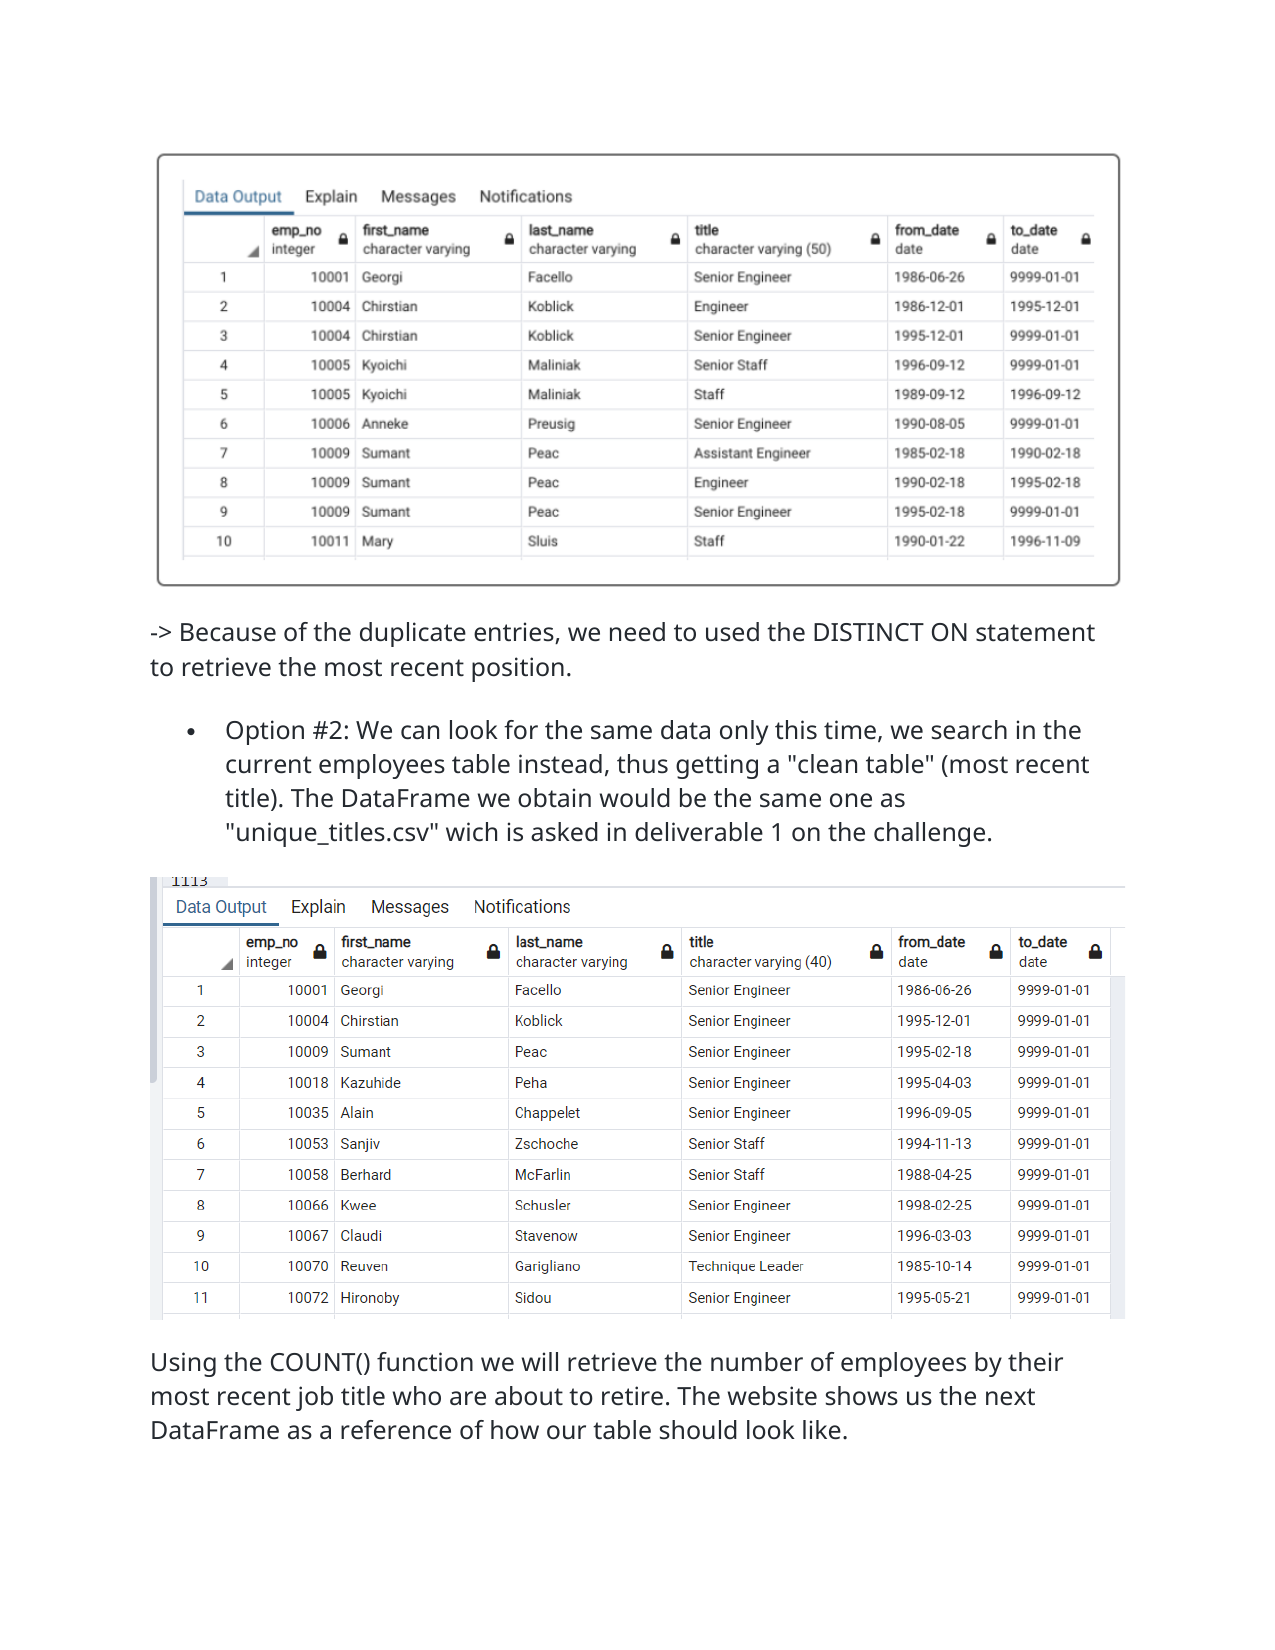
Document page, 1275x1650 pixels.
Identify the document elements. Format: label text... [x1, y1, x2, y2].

text Using the COUNT() function we will retrieve the number of employees by their most recent job title who are about to retire. The website shows us the next DataFrame as a reference of how our table should look like. [150, 1344, 1125, 1446]
list Option #2: We can look for the same data only this time, we search in the current employees table instead, thus getting a "clean table" (most recent title). The DataFrame we obtain would be the same one as "unique_titles.csv" wich is asked in deliverable 1 on the challenge. [187, 712, 1125, 849]
picture [150, 877, 1125, 1320]
text -> Because of the duplicate entries, we need to used the DISTINCT ON statement to retrieve the most recent position. [150, 615, 1125, 683]
picture [150, 150, 1125, 591]
